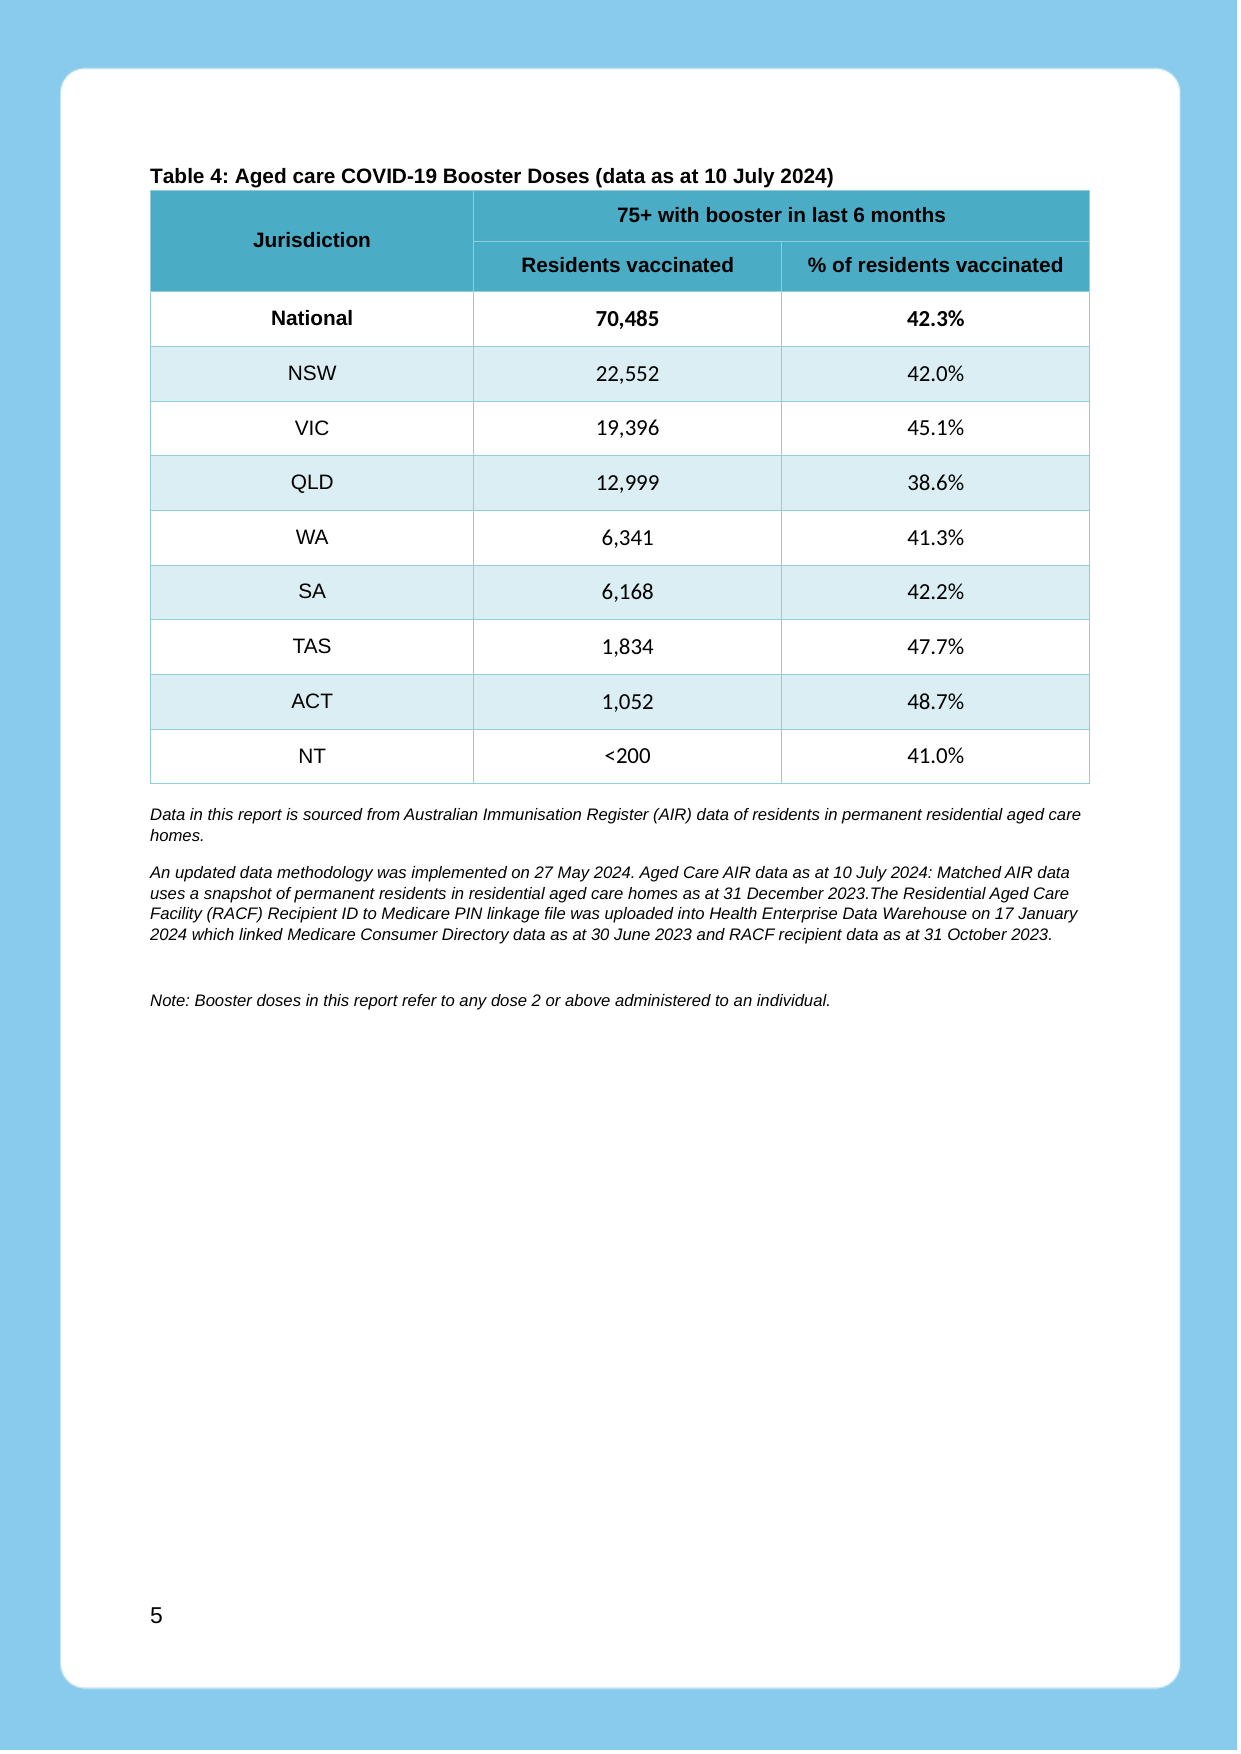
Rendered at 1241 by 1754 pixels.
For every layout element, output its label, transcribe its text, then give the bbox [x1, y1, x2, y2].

text Data in this report is sourced from Australian Immunisation Register (AIR) data of residents in permanent residential aged care homes. [150, 784, 1090, 845]
table_cell 12,999 [474, 456, 781, 510]
table_cell NT [151, 730, 473, 783]
table_cell NSW [151, 347, 473, 401]
table_cell 22,552 [474, 347, 781, 401]
table_cell 41.3% [782, 511, 1089, 564]
table_cell ACT [151, 675, 473, 729]
text Note: Booster doses in this report refer to any dose 2 or above administered to an individual. [150, 991, 1090, 1039]
text An updated data methodology was implemented on 27 May 2024. Aged Care AIR data as at 10 July 2024: Matched AIR data uses a snapshot of permanent residents in residential aged care homes as at 31 December 2023.The Residential Aged Care Facility (RACF) Recipient ID to Medicare PIN linkage file was uploaded into Health Enterprise Data Warehouse on 17 January 2024 which linked Medicare Consumer Directory data as at 30 June 2023 and RACF recipient data as at 31 October 2023. [150, 863, 1090, 972]
table_cell QLD [151, 456, 473, 510]
table_cell VIC [151, 402, 473, 455]
table_cell 19,396 [474, 402, 781, 455]
table_cell TAS [151, 620, 473, 674]
table_cell 42.0% [782, 347, 1089, 401]
table_header Jurisdiction [151, 191, 473, 291]
table_cell SA [151, 566, 473, 619]
table_cell 41.0% [782, 730, 1089, 783]
table_cell 47.7% [782, 620, 1089, 674]
table_cell 38.6% [782, 456, 1089, 510]
table_cell 70,485 [474, 292, 781, 346]
table_cell 1,834 [474, 620, 781, 674]
picture [0, 0, 1238, 1750]
table_header 75+ with booster in last 6 months [474, 191, 1089, 241]
text Table 4: Aged care COVID-19 Booster Doses (data as at 10 July 2024) [150, 164, 1090, 188]
table_cell WA [151, 511, 473, 564]
table_cell National [151, 292, 473, 346]
table_cell 6,168 [474, 566, 781, 619]
table_cell 42.3% [782, 292, 1089, 346]
table_cell 6,341 [474, 511, 781, 564]
table_cell Residents vaccinated [474, 242, 781, 291]
table_cell % of residents vaccinated [782, 242, 1089, 291]
table_cell 42.2% [782, 566, 1089, 619]
table_cell 1,052 [474, 675, 781, 729]
table_cell 45.1% [782, 402, 1089, 455]
table_cell <200 [474, 730, 781, 783]
table_cell 48.7% [782, 675, 1089, 729]
